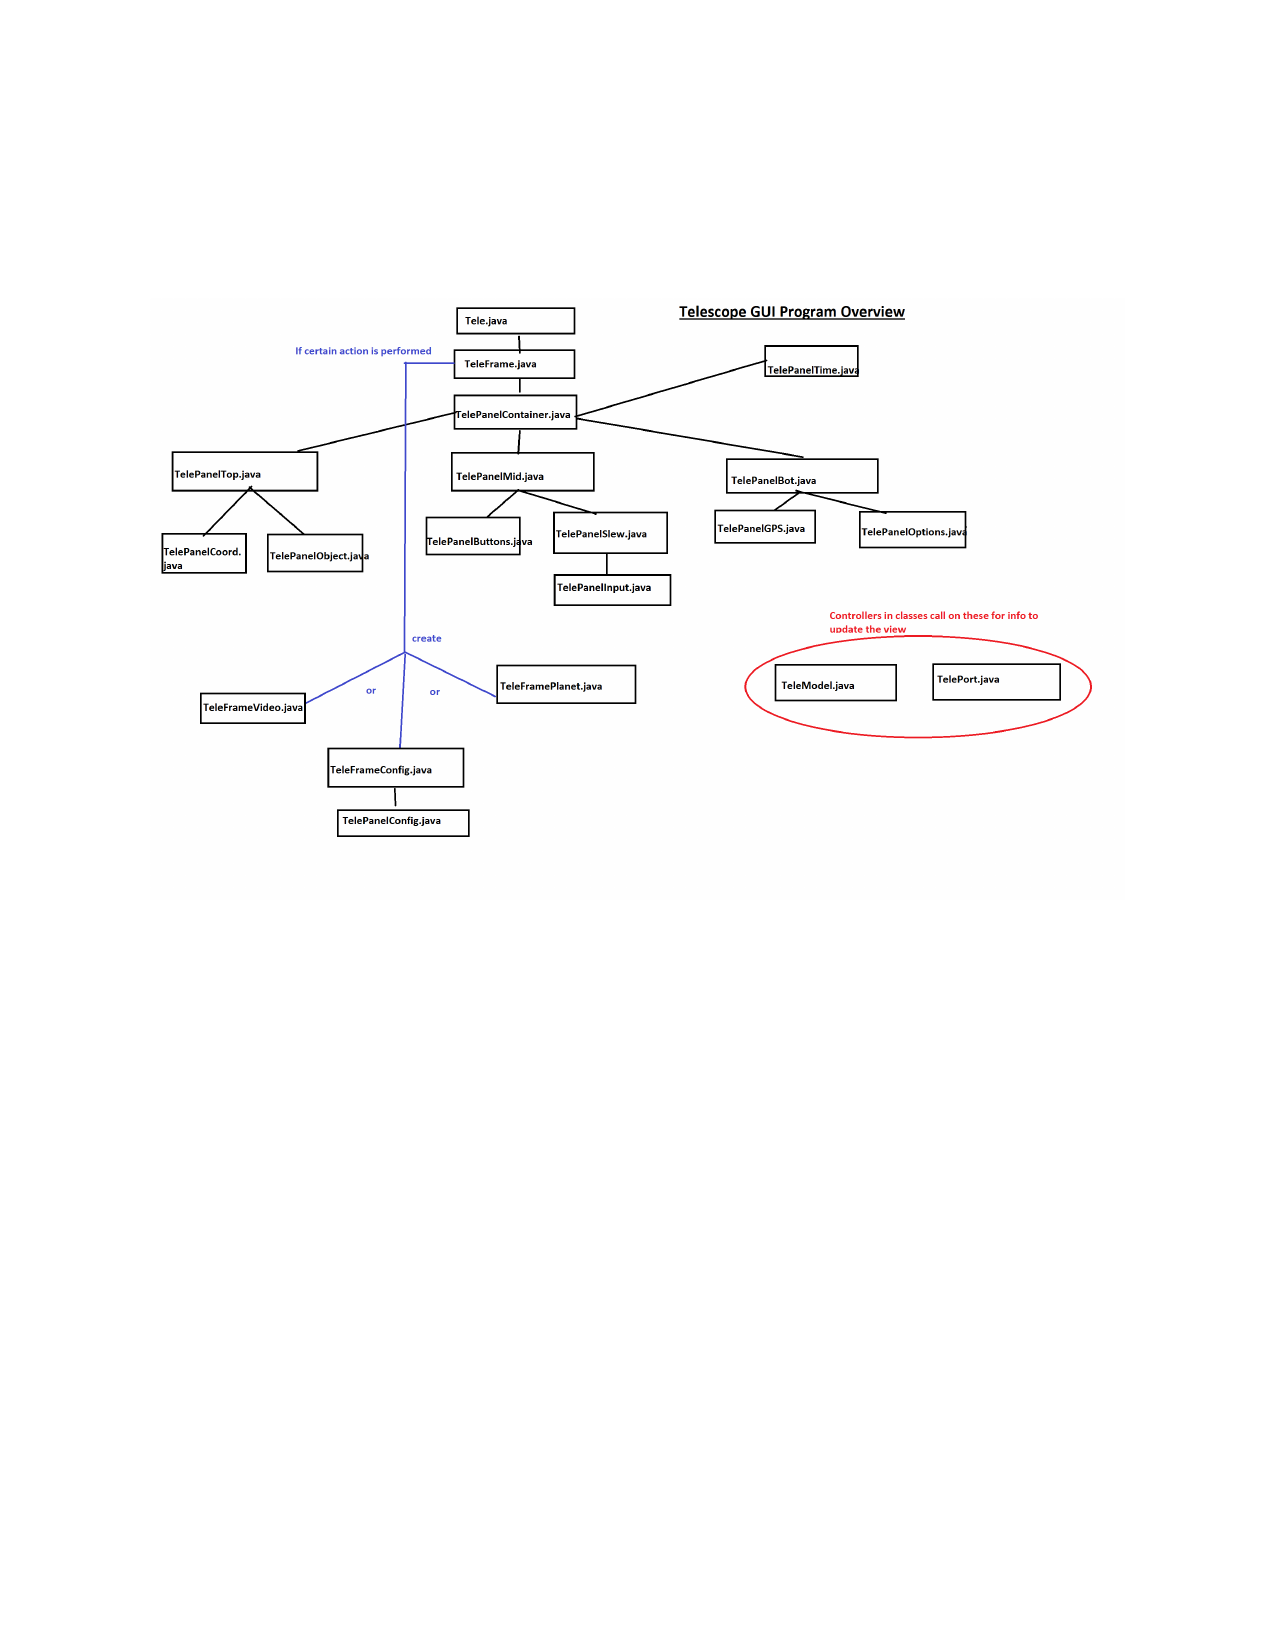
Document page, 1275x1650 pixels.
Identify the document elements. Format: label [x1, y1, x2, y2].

picture [150, 298, 1125, 900]
